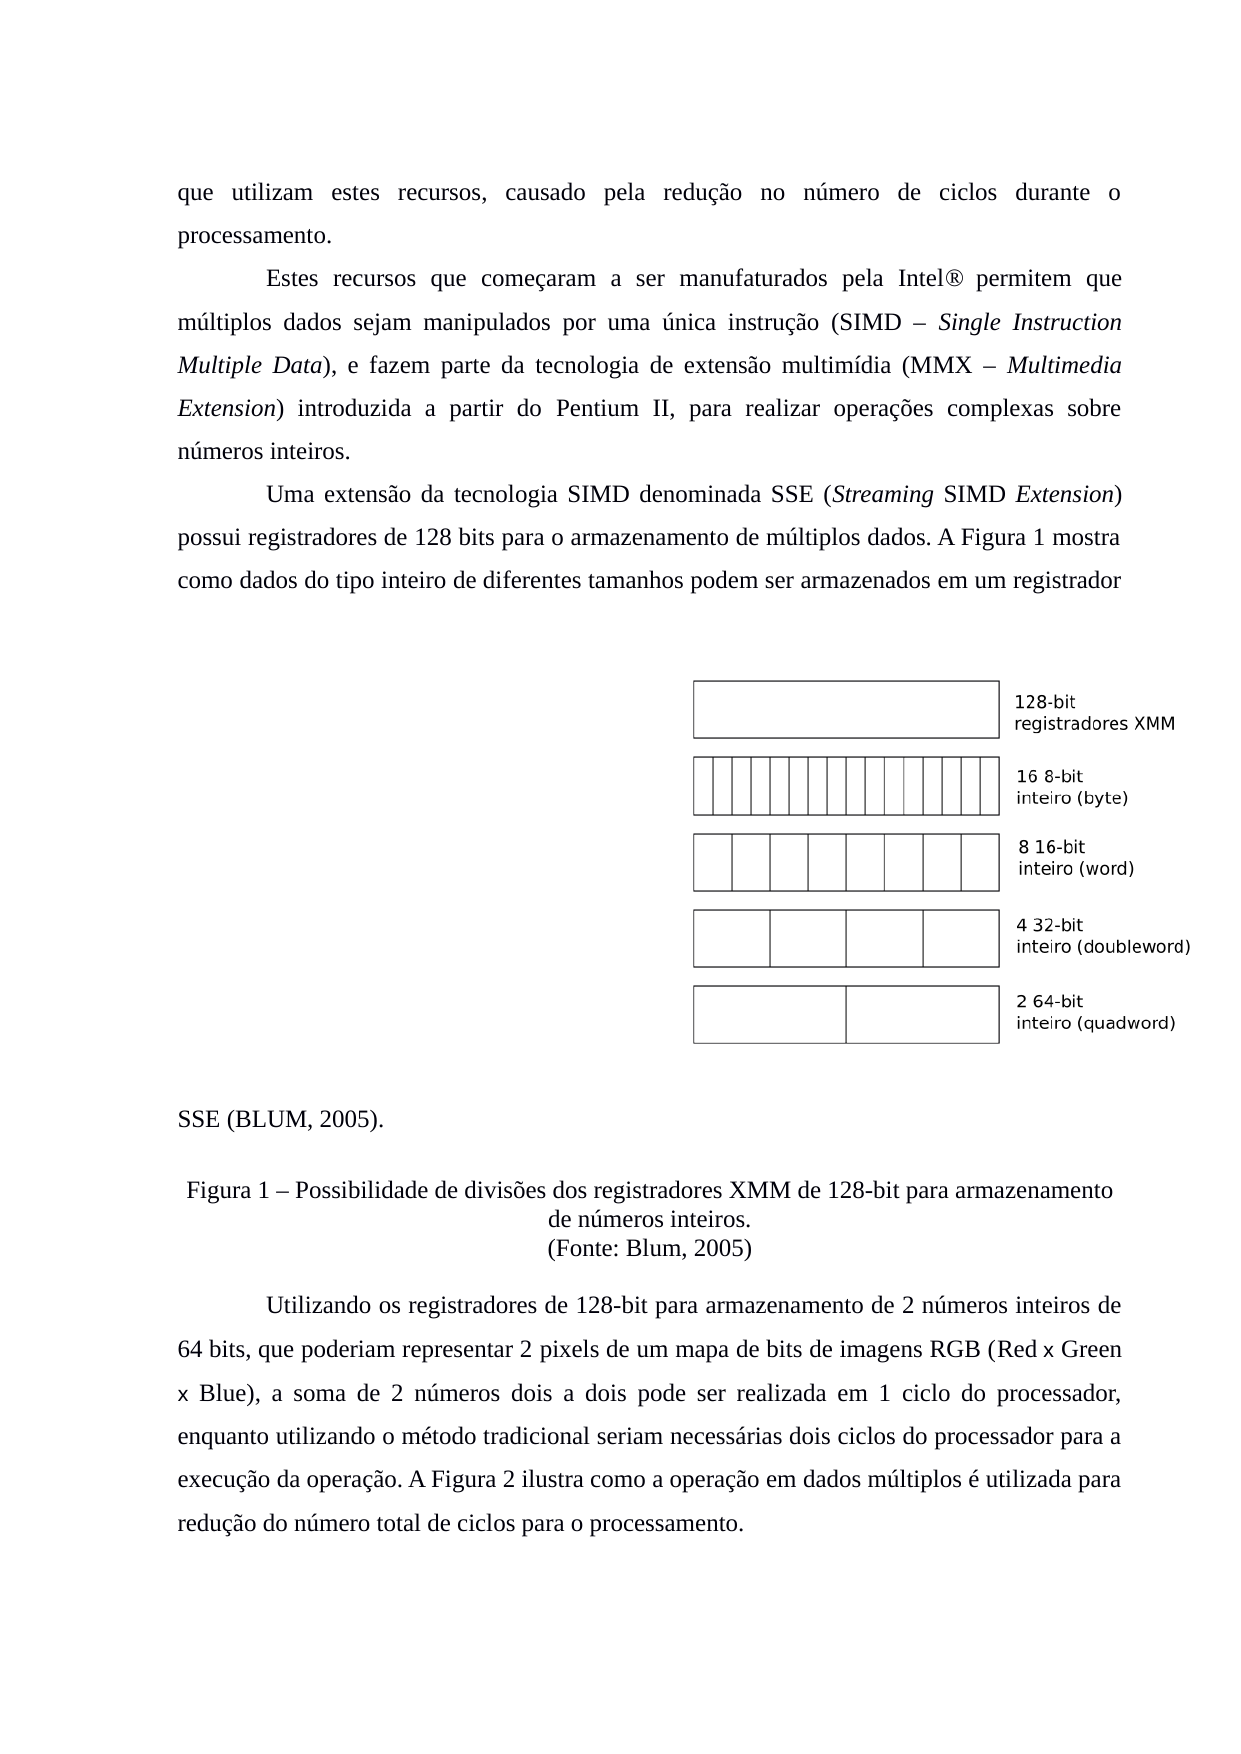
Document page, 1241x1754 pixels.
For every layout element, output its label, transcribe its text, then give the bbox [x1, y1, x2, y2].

picture [632, 631, 1241, 1104]
text (Fonte: Blum, 2005) [177, 1233, 1122, 1262]
text Figura 1 – Possibilidade de divisões dos registradores XMM de 128-bit para armazenamento de números inteiros. [177, 1176, 1122, 1233]
text Utilizando os registradores de 128-bit para armazenamento de 2 números inteiros de 64 bits, que poderiam representar 2 pixels de um mapa de bits de imagens RGB (Red x Green x Blue), a soma de 2 números dois a dois pode ser realizada em 1 ciclo do processador, enquanto utilizando o método tradicional seriam necessárias dois ciclos do processador para a execução da operação. A Figura 2 ilustra como a operação em dados múltiplos é utilizada para redução do número total de ciclos para o processamento. [177, 1291, 1122, 1536]
text Estes recursos que começaram a ser manufaturados pela Intel® permitem que múltiplos dados sejam manipulados por uma única instrução (SIMD – Single Instruction Multiple Data), e fazem parte da tecnologia de extensão multimídia (MMX – Multimedia Extension) introduzida a partir do Pentium II, para realizar operações complexas sobre números inteiros. [177, 263, 1122, 465]
